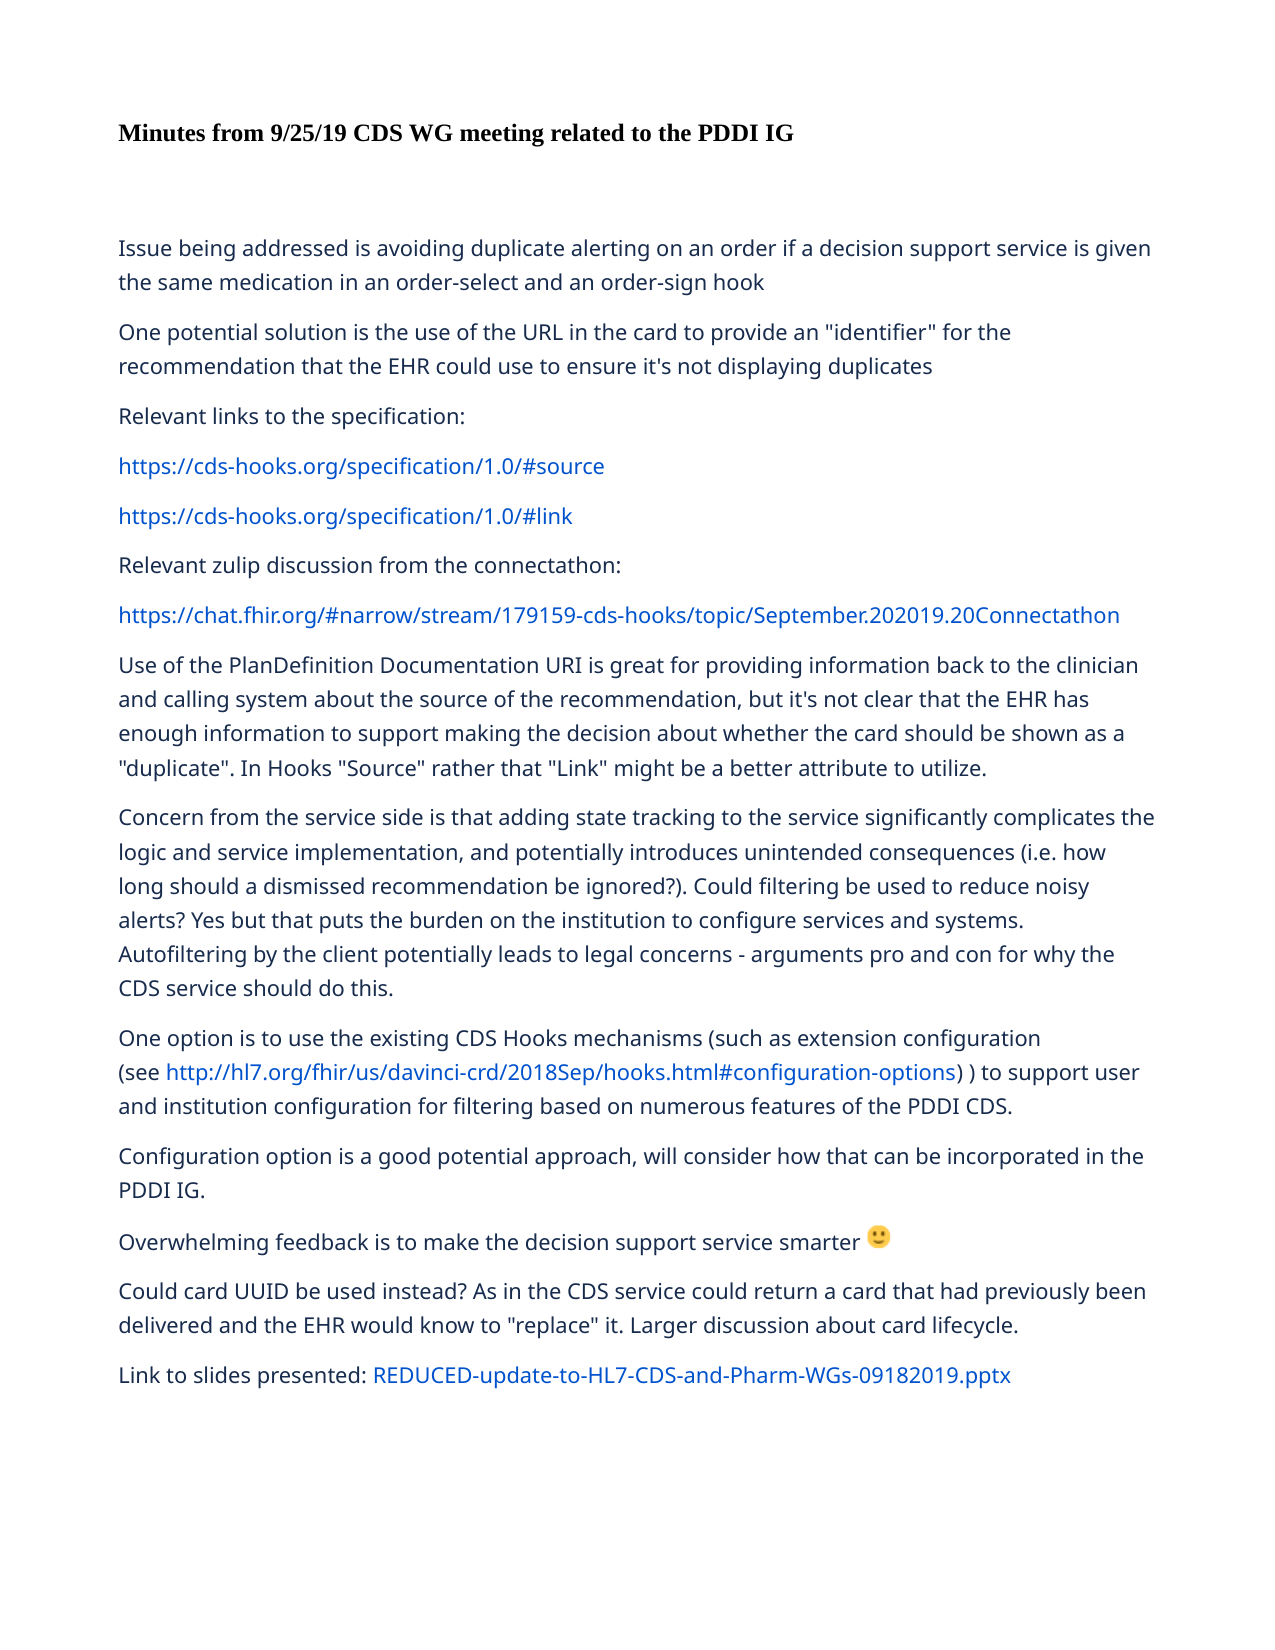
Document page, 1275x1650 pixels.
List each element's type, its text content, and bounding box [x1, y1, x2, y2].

text Use of the PlanDefinition Documentation URI is great for providing information back to the clinician and calling system about the source of the recommendation, but it's not clear that the EHR has enough information to support making the decision about whether the card should be shown as a "duplicate". In Hooks "Source" rather that "Link" might be a better attribute to utilize. [118, 650, 1157, 782]
picture [866, 1225, 892, 1250]
text Issue being addressed is avoiding duplicate alerting on an order if a decision support service is given the same medication in an order-select and an order-sign hook [118, 233, 1157, 297]
text https://cds-hooks.org/specification/1.0/#link [118, 501, 1157, 530]
text Link to slides presented: REDUCED-update-to-HL7-CDS-and-Pharm-WGs-09182019.pptx [118, 1360, 1157, 1390]
text Relevant links to the specification: [118, 401, 1157, 431]
text Relevant zulip discussion from the connectathon: [118, 550, 1157, 580]
text One potential solution is the use of the URL in the card to provide an "identifier" for the recommendation that the EHR could use to ensure it's not displaying duplicates [118, 317, 1157, 381]
text https://cds-hooks.org/specification/1.0/#source [118, 451, 1157, 481]
text Configuration option is a good potential approach, will consider how that can be incorporated in the PDDI IG. [118, 1141, 1157, 1205]
text Overwhelming feedback is to make the decision support service smarter [118, 1225, 1157, 1256]
text Could card UUID be used instead? As in the CDS service could return a card that had previously been delivered and the EHR would know to "replace" it. Larger discussion about card lifecycle. [118, 1276, 1157, 1340]
text https://chat.fhir.org/#narrow/stream/179159-cds-hooks/topic/September.202019.20Connectathon [118, 600, 1157, 630]
text One option is to use the existing CDS Hooks mechanisms (such as extension configuration (see http://hl7.org/fhir/us/davinci-crd/2018Sep/hooks.html#configuration-options) ) to support user and institution configuration for filtering based on numerous features of the PDDI CDS. [118, 1023, 1157, 1121]
text Concern from the service side is that adding state tracking to the service significantly complicates the logic and service implementation, and potentially introduces unintended consequences (i.e. how long should a dismissed recommendation be ignored?). Could filtering be used to reduce noisy alerts? Yes but that puts the burden on the institution to configure services and systems. Autofiltering by the client potentially leads to legal concerns - arguments pro and con for why the CDS service should do this. [118, 802, 1157, 1003]
text Minutes from 9/25/19 CDS WG meeting related to the PDDI IG [118, 118, 1157, 147]
